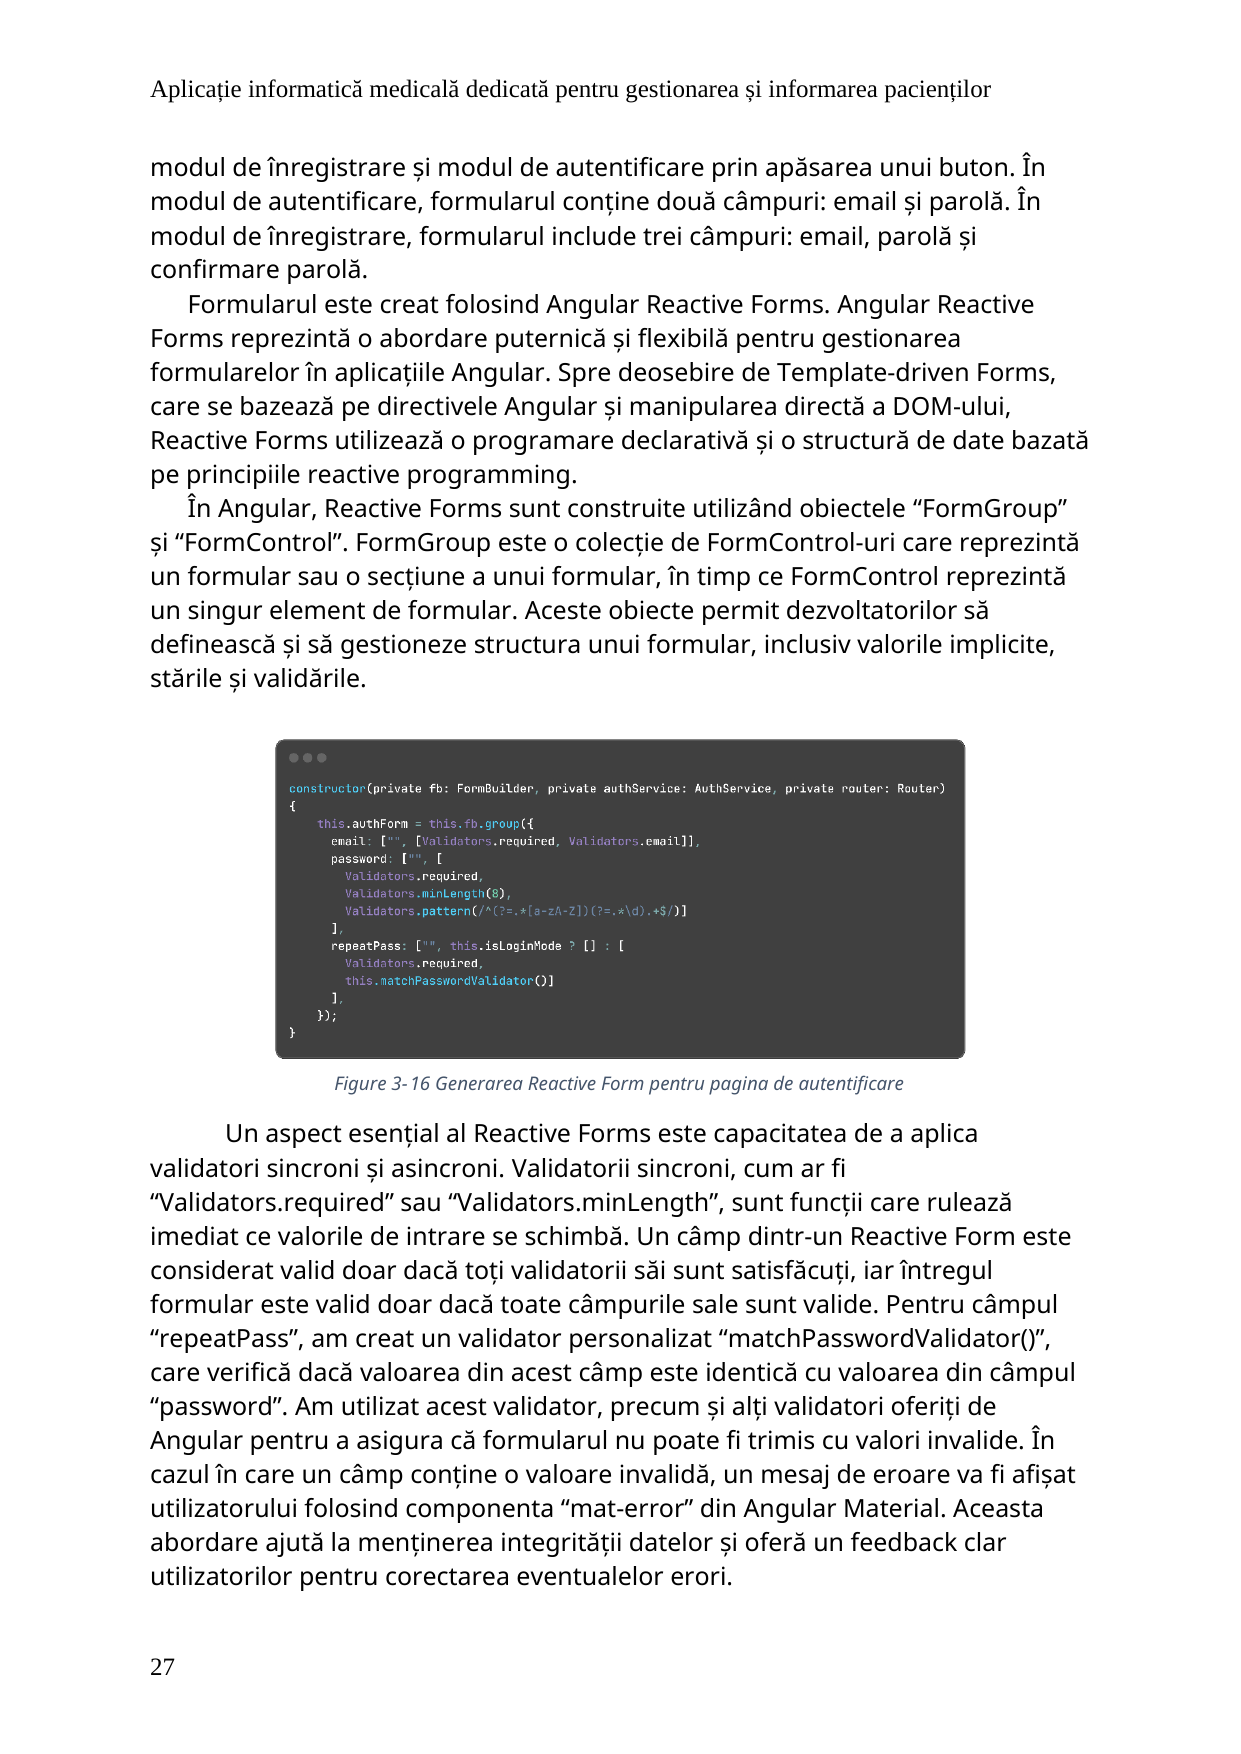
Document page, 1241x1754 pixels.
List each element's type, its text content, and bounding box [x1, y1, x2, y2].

text Un aspect esențial al Reactive Forms este capacitatea de a aplica validatori sincroni și asincroni. Validatorii sincroni, cum ar fi “Validators.required” sau “Validators.minLength”, sunt funcții care rulează imediat ce valorile de intrare se schimbă. Un câmp dintr-un Reactive Form este considerat valid doar dacă toți validatorii săi sunt satisfăcuți, iar întregul formular este valid doar dacă toate câmpurile sale sunt valide. Pentru câmpul “repeatPass”, am creat un validator personalizat “matchPasswordValidator()”, care verifică dacă valoarea din acest câmp este identică cu valoarea din câmpul “password”. Am utilizat acest validator, precum și alți validatori oferiți de Angular pentru a asigura că formularul nu poate fi trimis cu valori invalide. În cazul în care un câmp conține o valoare invalidă, un mesaj de eroare va fi afișat utilizatorului folosind componenta “mat-error” din Angular Material. Aceasta abordare ajută la menținerea integrității datelor și oferă un feedback clar utilizatorilor pentru corectarea eventualelor erori. [150, 1116, 1090, 1593]
text În Angular, Reactive Forms sunt construite utilizând obiectele “FormGroup” și “FormControl”. FormGroup este o colecție de FormControl-uri care reprezintă un formular sau o secțiune a unui formular, în timp ce FormControl reprezintă un singur element de formular. Aceste obiecte permit dezvoltatorilor să definească și să gestioneze structura unui formular, inclusiv valorile implicite, stările și validările. [150, 491, 1090, 695]
text Formularul este creat folosind Angular Reactive Forms. Angular Reactive Forms reprezintă o abordare puternică și flexibilă pentru gestionarea formularelor în aplicațiile Angular. Spre deosebire de Template-driven Forms, care se bazează pe directivele Angular și manipularea directă a DOM-ului, Reactive Forms utilizează o programare declarativă și o structură de date bazată pe principiile reactive programming. [150, 286, 1090, 491]
picture [264, 729, 976, 1070]
